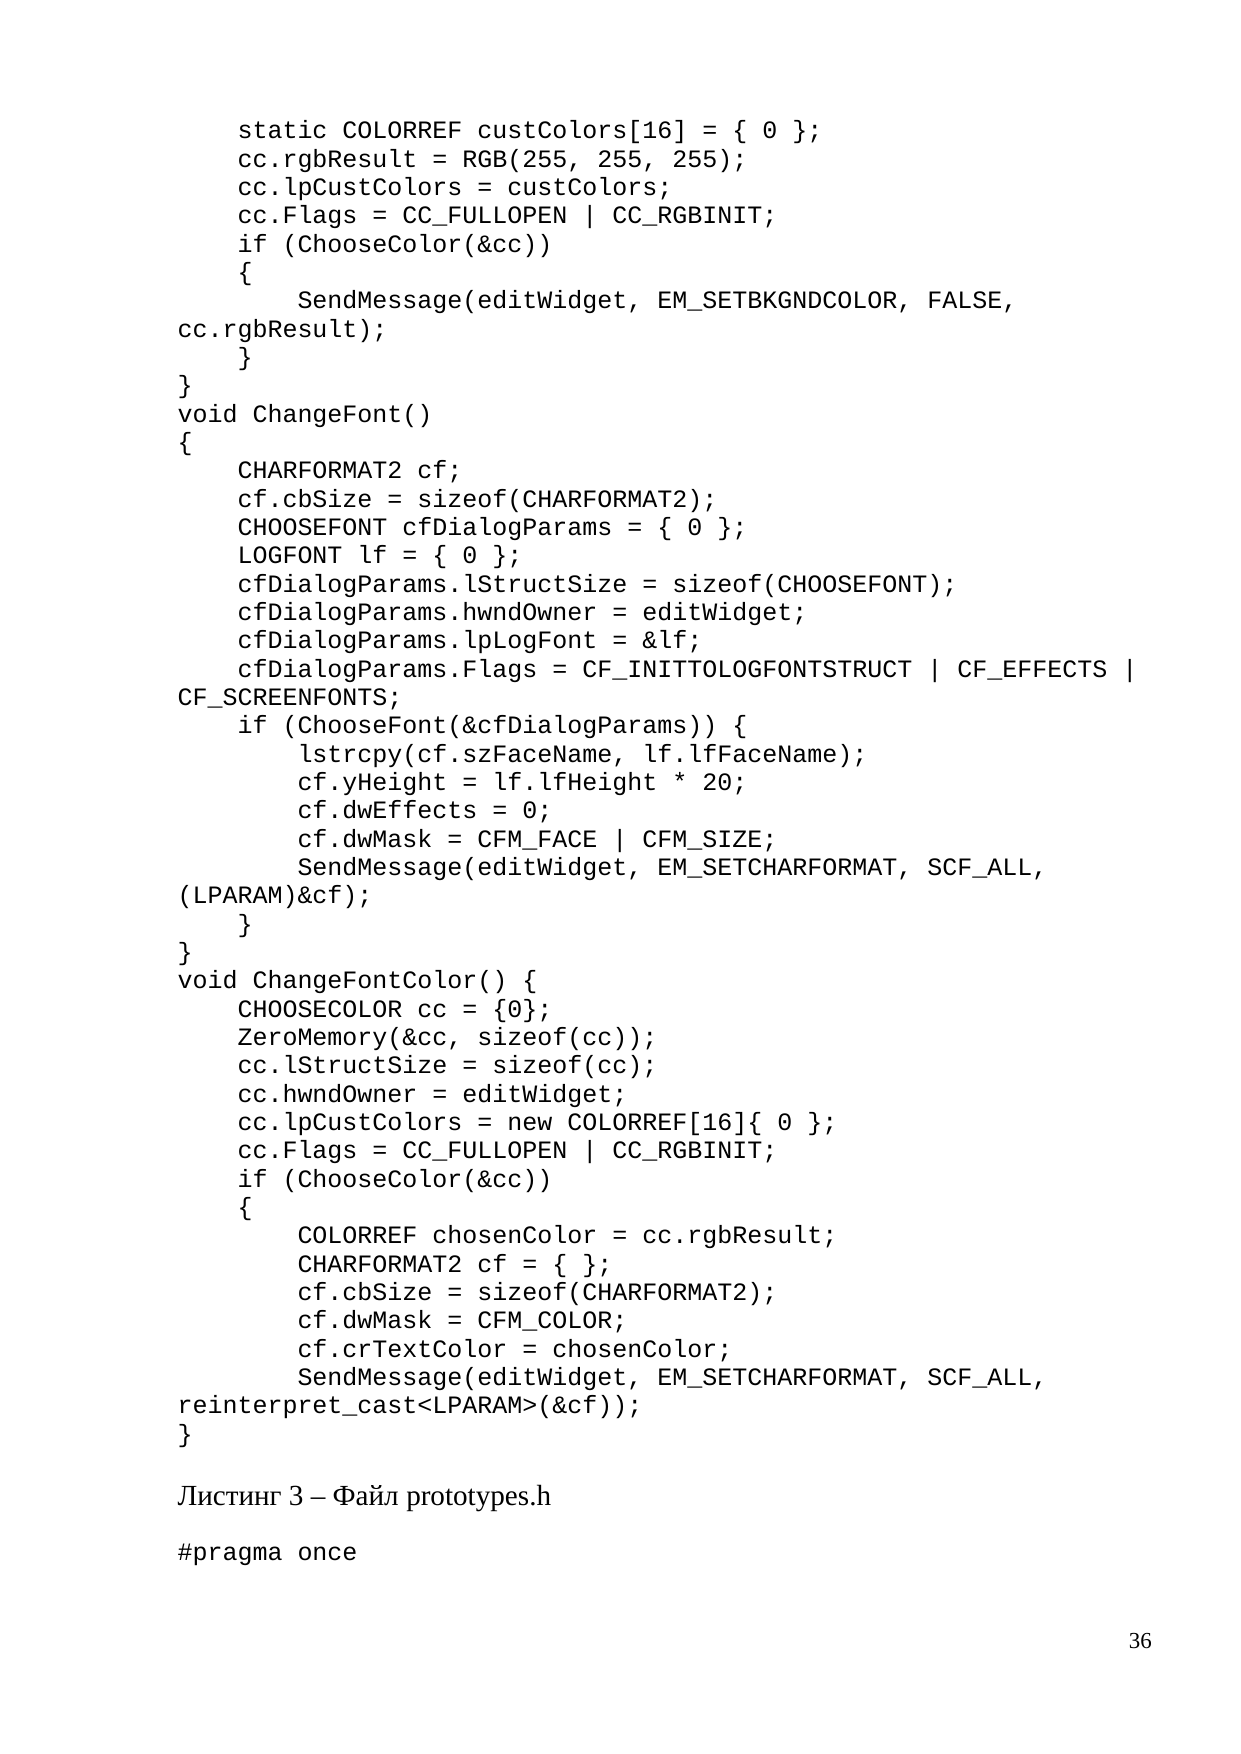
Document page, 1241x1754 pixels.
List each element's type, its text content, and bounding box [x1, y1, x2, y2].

text cc.Flags = CC_FULLOPEN | CC_RGBINIT; [177, 203, 1152, 231]
text } [177, 373, 1152, 401]
text COLORREF chosenColor = cc.rgbResult; [177, 1223, 1152, 1251]
text cc.rgbResult = RGB(255, 255, 255); [177, 146, 1152, 175]
text LOGFONT lf = { 0 }; [177, 543, 1152, 571]
text void ChangeFontColor() { [177, 968, 1152, 996]
text } [177, 940, 1152, 968]
text cf.cbSize = sizeof(CHARFORMAT2); [177, 486, 1152, 515]
text Листинг 3 – Файл prototypes.h [177, 1478, 1152, 1512]
text { [177, 1195, 1152, 1223]
text ZeroMemory(&cc, sizeof(cc)); [177, 1025, 1152, 1053]
text cf.cbSize = sizeof(CHARFORMAT2); [177, 1280, 1152, 1308]
text CHARFORMAT2 cf; [177, 458, 1152, 486]
text } [177, 1421, 1152, 1450]
text cc.lStructSize = sizeof(cc); [177, 1053, 1152, 1081]
text lstrcpy(cf.szFaceName, lf.lfFaceName); [177, 741, 1152, 770]
text SendMessage(editWidget, EM_SETCHARFORMAT, SCF_ALL, reinterpret_cast<LPARAM>(&cf)); [177, 1365, 1152, 1421]
text CHOOSECOLOR cc = {0}; [177, 996, 1152, 1025]
text SendMessage(editWidget, EM_SETCHARFORMAT, SCF_ALL, (LPARAM)&cf); [177, 855, 1152, 911]
text CHOOSEFONT cfDialogParams = { 0 }; [177, 515, 1152, 543]
text #pragma once [177, 1540, 1152, 1568]
text cfDialogParams.Flags = CF_INITTOLOGFONTSTRUCT | CF_EFFECTS | CF_SCREENFONTS; [177, 656, 1152, 713]
text void ChangeFont() [177, 401, 1152, 430]
text cf.yHeight = lf.lfHeight * 20; [177, 770, 1152, 798]
text cf.dwMask = CFM_COLOR; [177, 1308, 1152, 1336]
text cf.dwMask = CFM_FACE | CFM_SIZE; [177, 826, 1152, 855]
text cc.lpCustColors = custColors; [177, 175, 1152, 203]
text { [177, 430, 1152, 458]
text } [177, 911, 1152, 940]
text cc.lpCustColors = new COLORREF[16]{ 0 }; [177, 1110, 1152, 1138]
text cc.hwndOwner = editWidget; [177, 1081, 1152, 1110]
text if (ChooseFont(&cfDialogParams)) { [177, 713, 1152, 741]
text static COLORREF custColors[16] = { 0 }; [177, 118, 1152, 146]
text { [177, 260, 1152, 288]
text if (ChooseColor(&cc)) [177, 1166, 1152, 1195]
text cfDialogParams.lStructSize = sizeof(CHOOSEFONT); [177, 571, 1152, 600]
text cf.dwEffects = 0; [177, 798, 1152, 826]
text if (ChooseColor(&cc)) [177, 231, 1152, 260]
text cf.crTextColor = chosenColor; [177, 1336, 1152, 1365]
text CHARFORMAT2 cf = { }; [177, 1251, 1152, 1280]
text } [177, 345, 1152, 373]
text SendMessage(editWidget, EM_SETBKGNDCOLOR, FALSE, cc.rgbResult); [177, 288, 1152, 345]
text cfDialogParams.lpLogFont = &lf; [177, 628, 1152, 656]
text cc.Flags = CC_FULLOPEN | CC_RGBINIT; [177, 1138, 1152, 1166]
text cfDialogParams.hwndOwner = editWidget; [177, 600, 1152, 628]
